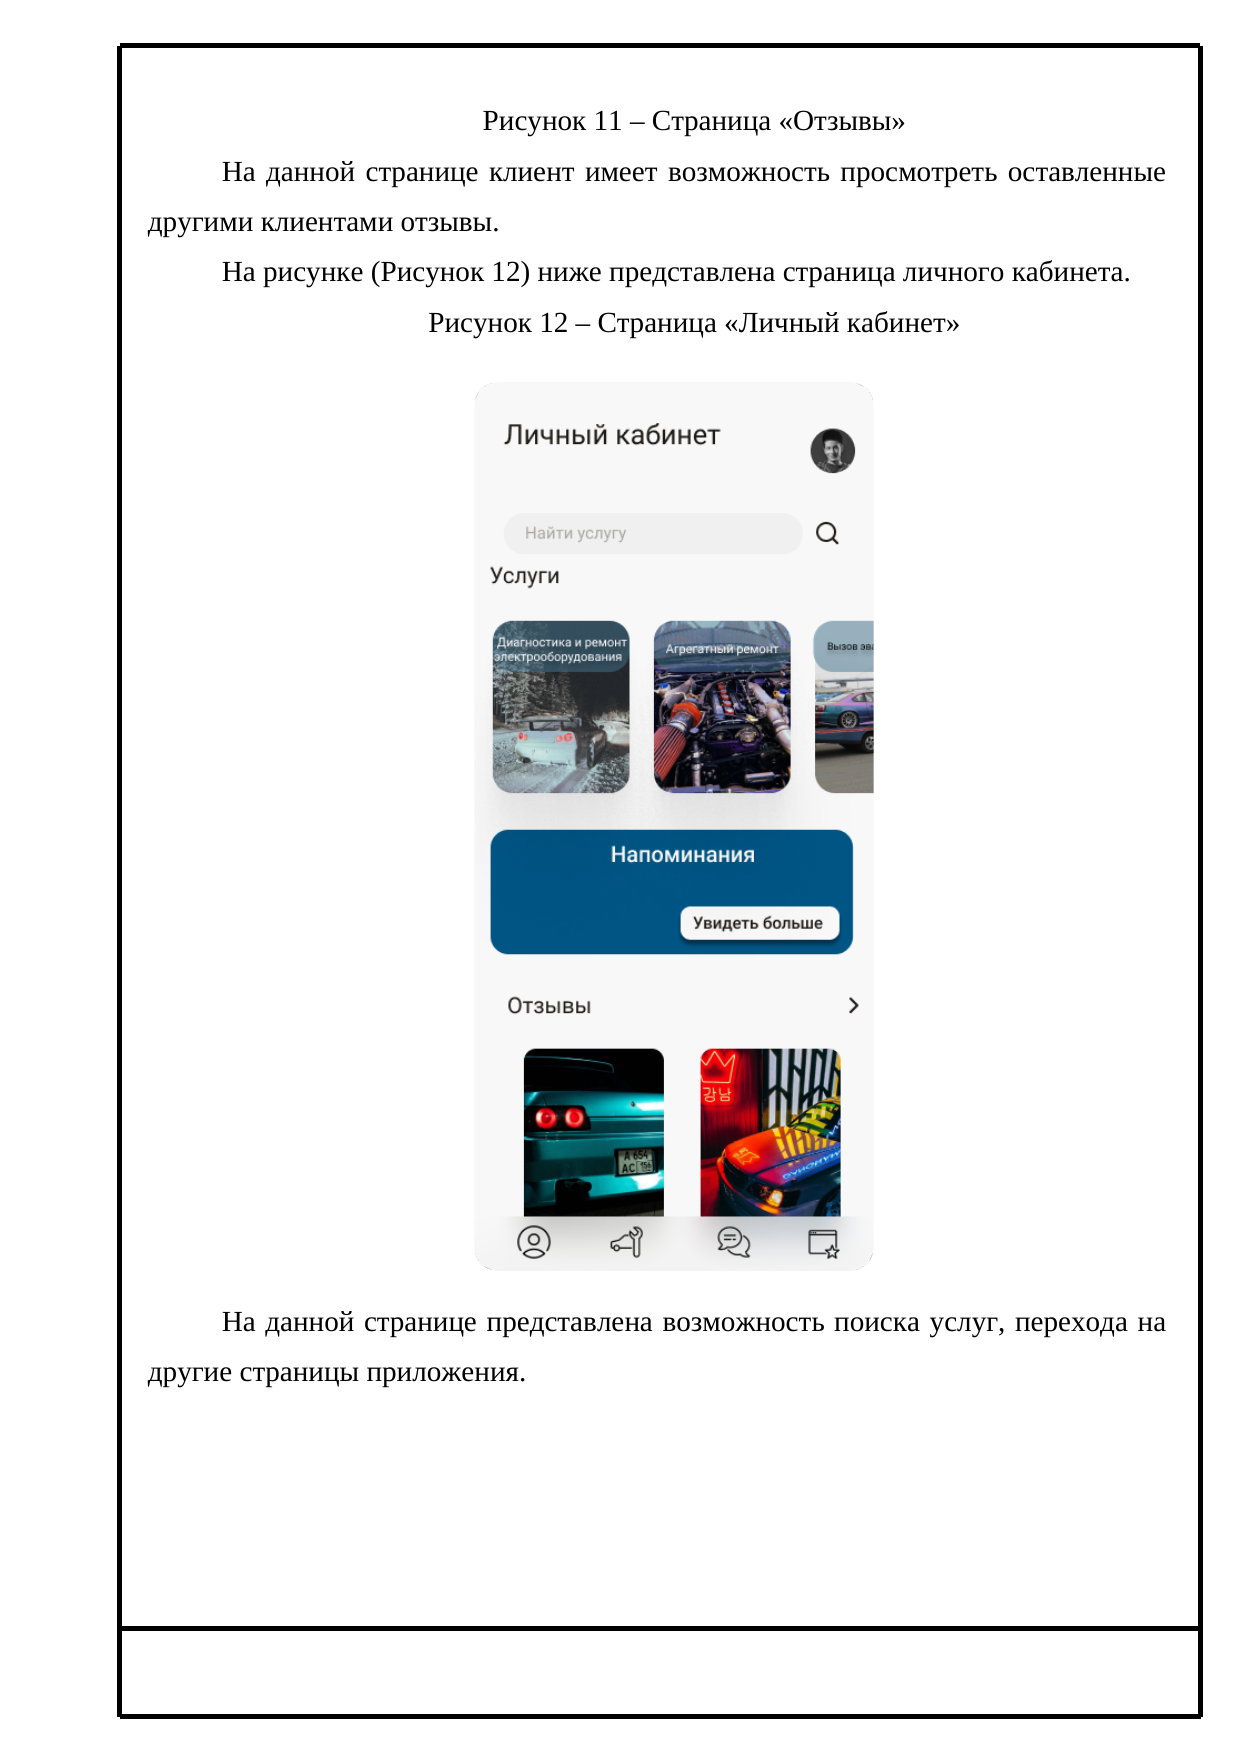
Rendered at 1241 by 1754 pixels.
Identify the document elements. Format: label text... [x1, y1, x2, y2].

text Рисунок 11 – Страница «Отзывы» [148, 103, 1167, 137]
text На данной странице клиент имеет возможность просмотреть оставленные другими клиентами отзывы. [148, 154, 1167, 238]
text На рисунке (Рисунок 12) ниже представлена страница личного кабинета. [148, 254, 1167, 288]
picture [474, 382, 874, 1271]
text Рисунок 12 – Страница «Личный кабинет» [148, 305, 1167, 338]
